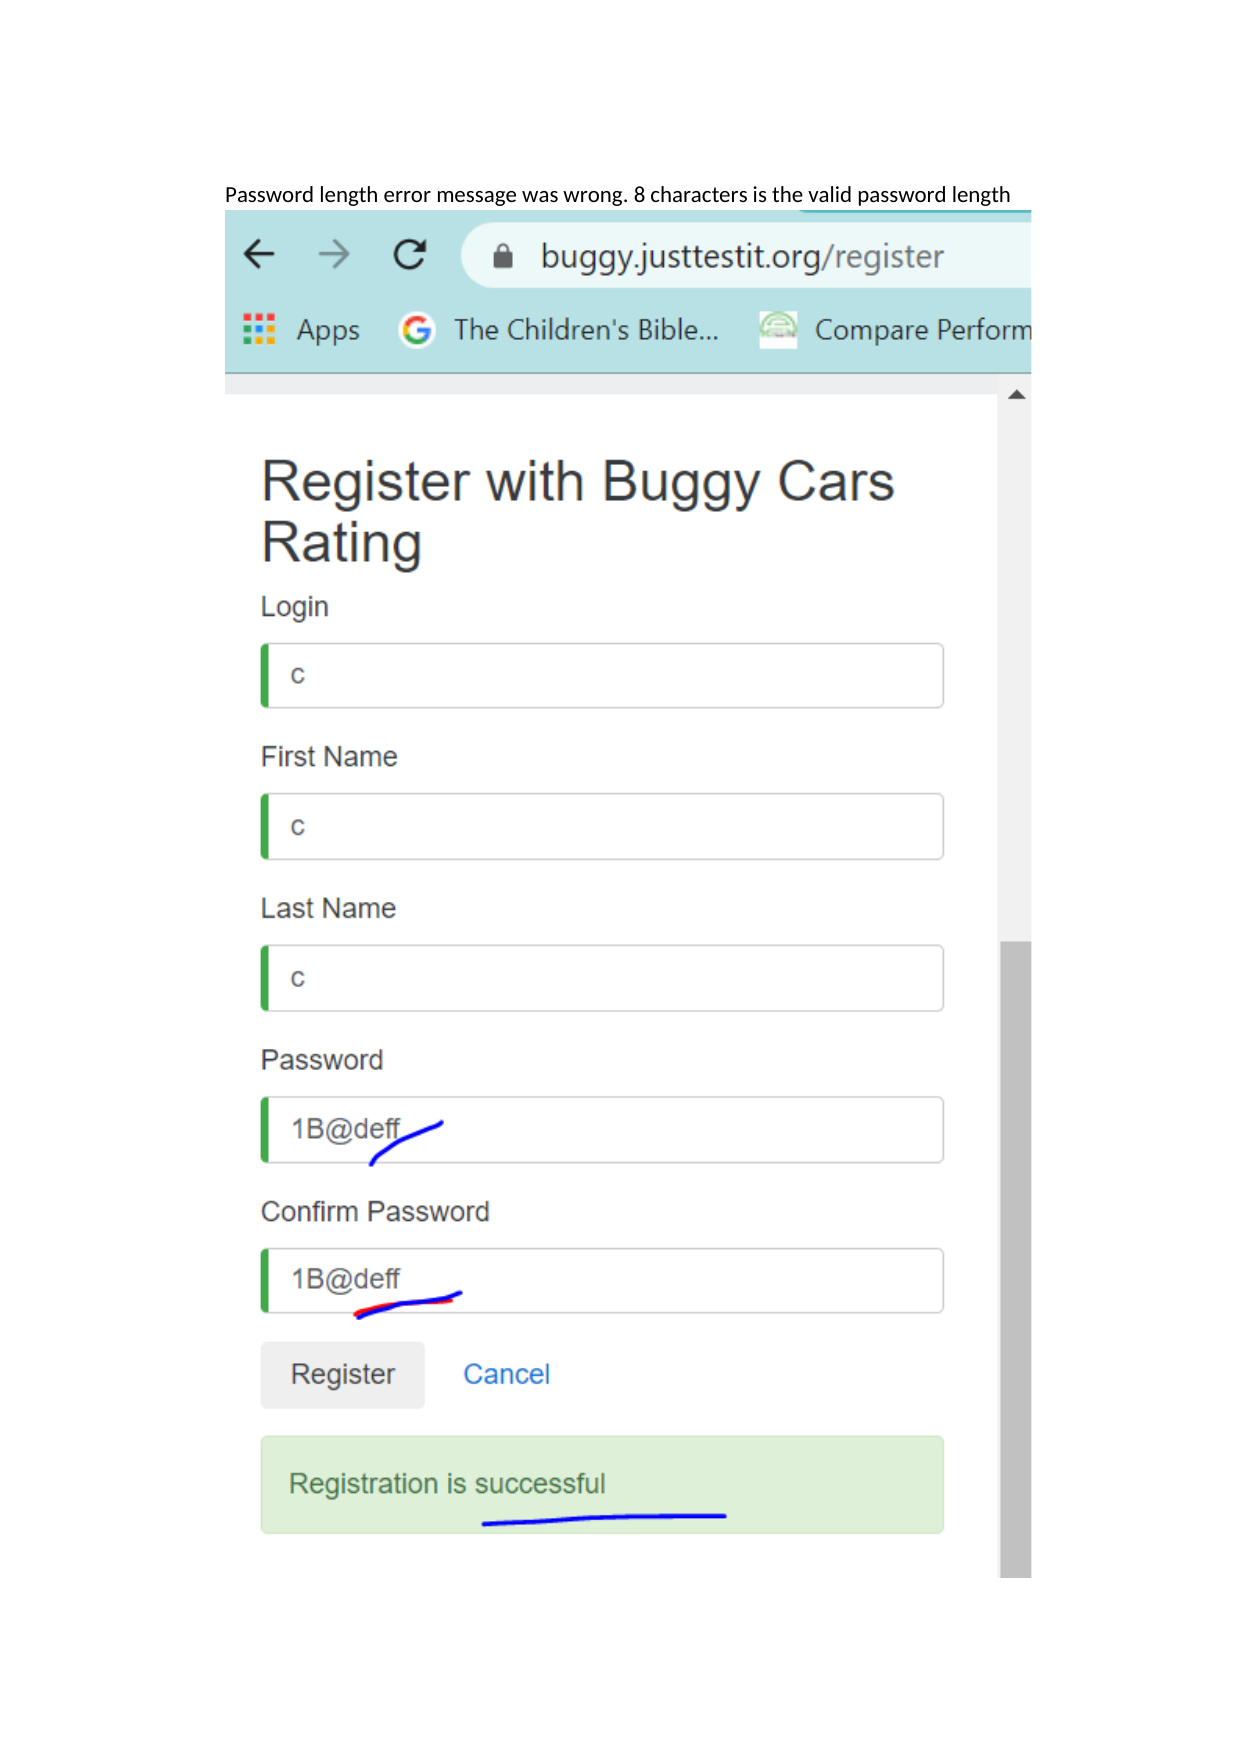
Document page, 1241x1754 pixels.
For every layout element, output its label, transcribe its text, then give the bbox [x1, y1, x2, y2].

picture [225, 210, 1032, 1578]
list Password length error message was wrong. 8 characters is the valid password length [225, 180, 1090, 208]
